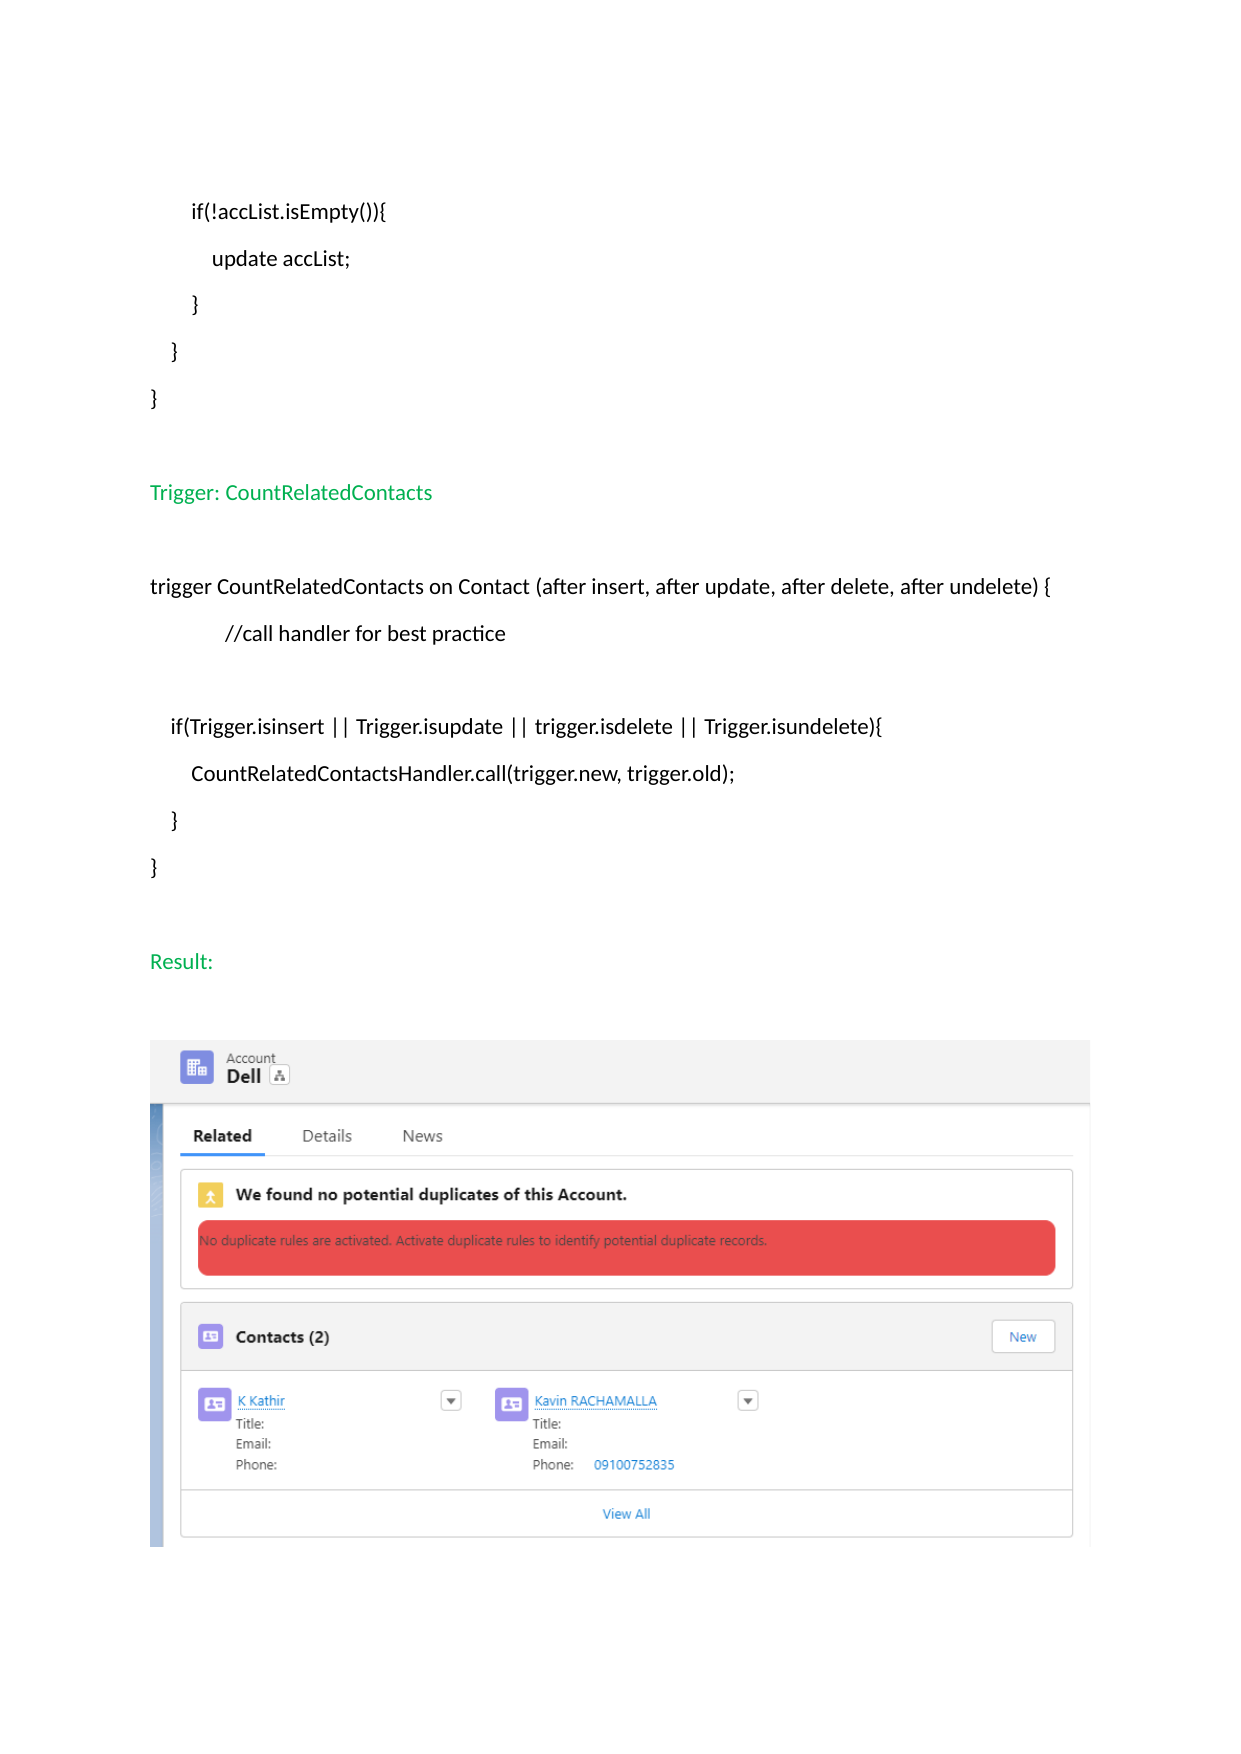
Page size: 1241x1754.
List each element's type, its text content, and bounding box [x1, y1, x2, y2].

text CountRelatedContactsHandler.call(trigger.new, trigger.old); [150, 759, 1090, 787]
text } [150, 853, 1090, 881]
text //call handler for best practice [150, 619, 1090, 647]
text } [150, 291, 1090, 319]
picture [150, 1040, 1091, 1547]
text } [150, 806, 1090, 834]
text if(Trigger.isinsert || Trigger.isupdate || trigger.isdelete || Trigger.isundelete){ [150, 712, 1090, 741]
text if(!accList.isEmpty()){ [150, 197, 1090, 225]
text trigger CountRelatedContacts on Contact (after insert, after update, after delete, after undelete) { [150, 572, 1090, 600]
text } [150, 337, 1090, 366]
text Result: [150, 947, 1090, 975]
text } [150, 384, 1090, 412]
text Trigger: CountRelatedContacts [150, 478, 1090, 506]
text update accList; [150, 244, 1090, 272]
